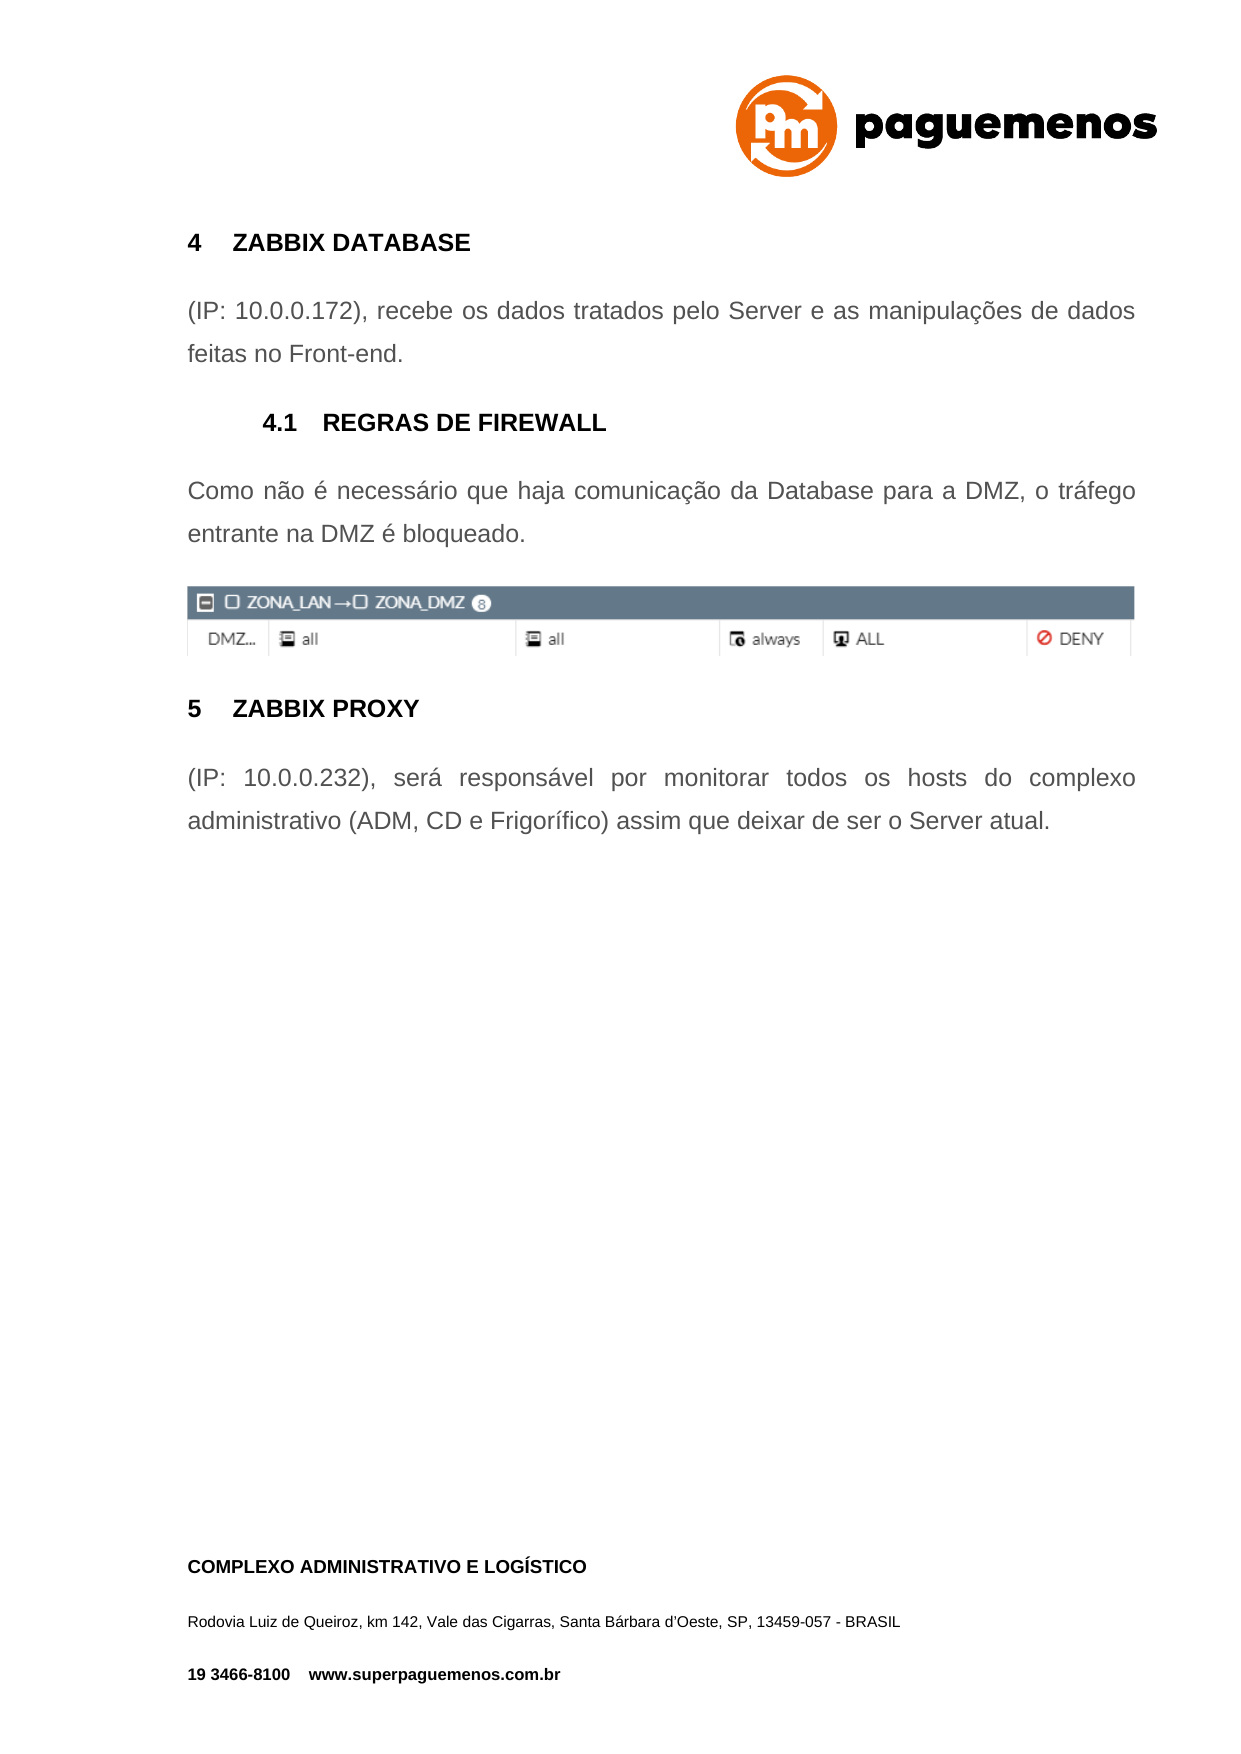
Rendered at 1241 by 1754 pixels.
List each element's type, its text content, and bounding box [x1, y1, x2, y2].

text (IP: 10.0.0.172), recebe os dados tratados pelo Server e as manipulações de dados feitas no Front-end. [187, 296, 1137, 368]
picture [698, 37, 1195, 215]
subtitle REGRAS DE FIREWALL [262, 407, 1137, 436]
text Como não é necessário que haja comunicação da Database para a DMZ, o tráfego entrante na DMZ é bloqueado. [187, 476, 1137, 547]
picture [187, 586, 1135, 656]
subtitle ZABBIX PROXY [187, 694, 1137, 723]
subtitle ZABBIX DATABASE [187, 228, 1137, 257]
text (IP: 10.0.0.232), será responsável por monitorar todos os hosts do complexo administrativo (ADM, CD e Frigorífico) assim que deixar de ser o Server atual. [187, 763, 1137, 834]
